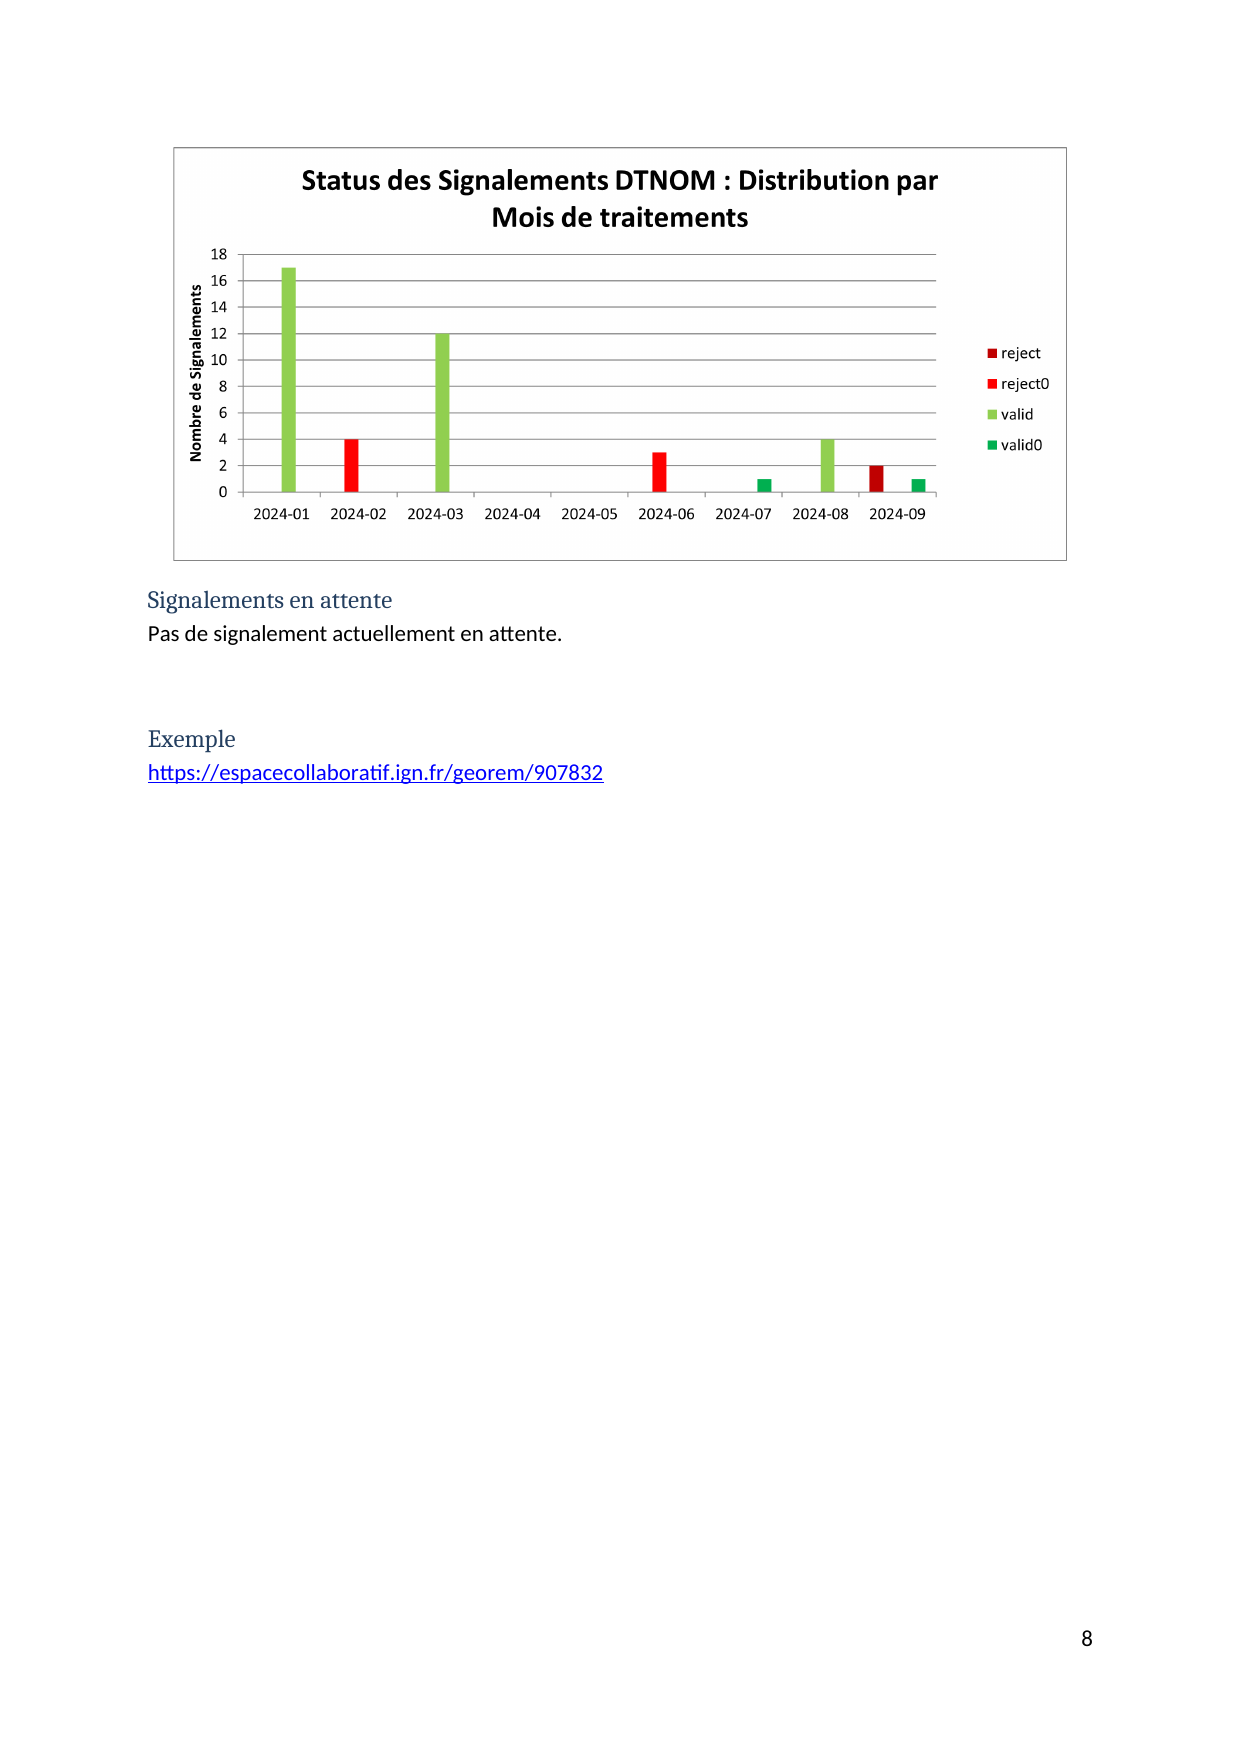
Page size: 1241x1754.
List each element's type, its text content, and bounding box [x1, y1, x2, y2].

subtitle Signalements en attente [148, 586, 1093, 614]
text Pas de signalement actuellement en attente. [148, 619, 1093, 647]
subtitle Exemple [148, 725, 1093, 753]
text https://espacecollaboratif.ign.fr/georem/907832 [148, 758, 1093, 786]
picture [173, 147, 1067, 561]
